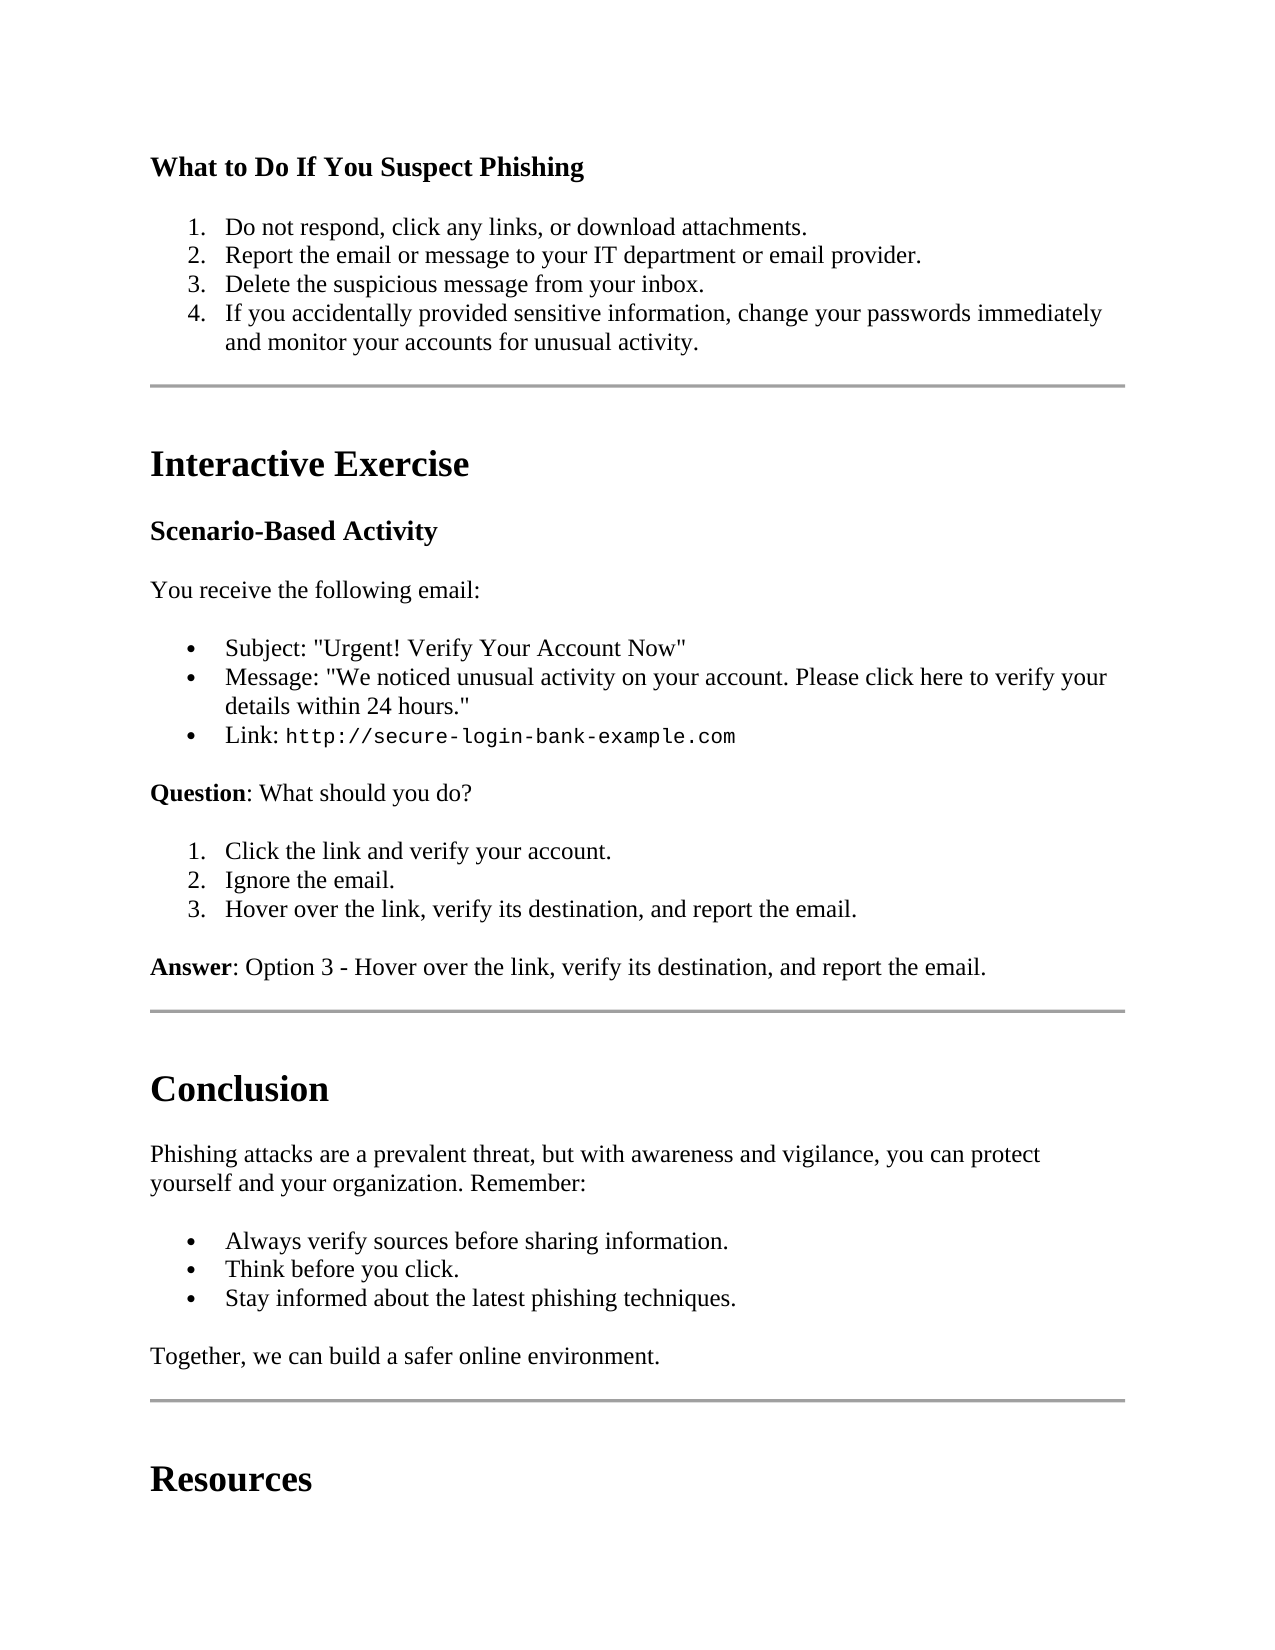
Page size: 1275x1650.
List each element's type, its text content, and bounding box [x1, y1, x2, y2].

list If you accidentally provided sensitive information, change your passwords immediately and monitor your accounts for unusual activity. [187, 298, 1125, 355]
text Scenario-Based Activity [150, 514, 1125, 546]
list Think before you click. [187, 1254, 1125, 1283]
text You receive the following email: [150, 576, 1125, 604]
list Report the email or message to your IT department or email provider. [187, 240, 1125, 269]
text Question: What should you do? [150, 778, 1125, 807]
list Ignore the email. [187, 865, 1125, 894]
list Do not respond, click any links, or download attachments. [187, 212, 1125, 240]
list Subject: "Urgent! Verify Your Account Now" [187, 633, 1125, 662]
text Resources [150, 1456, 1125, 1499]
list Stay informed about the latest phishing techniques. [187, 1283, 1125, 1312]
list Hover over the link, verify its destination, and report the email. [187, 894, 1125, 923]
list Delete the suspicious message from your inbox. [187, 269, 1125, 298]
text Phishing attacks are a prevalent threat, but with awareness and vigilance, you can protect yourself and your organization. Remember: [150, 1139, 1125, 1197]
list Click the link and verify your account. [187, 836, 1125, 865]
text What to Do If You Suspect Phishing [150, 150, 1125, 182]
text Conclusion [150, 1067, 1125, 1110]
list Always verify sources before sharing information. [187, 1226, 1125, 1254]
list Message: "We noticed unusual activity on your account. Please click here to verify your details within 24 hours." [187, 662, 1125, 720]
list Link: http://secure-login-bank-example.com [187, 720, 1125, 749]
text Together, we can build a safer online environment. [150, 1341, 1125, 1370]
text Answer: Option 3 - Hover over the link, verify its destination, and report the email. [150, 952, 1125, 981]
text Interactive Exercise [150, 442, 1125, 485]
